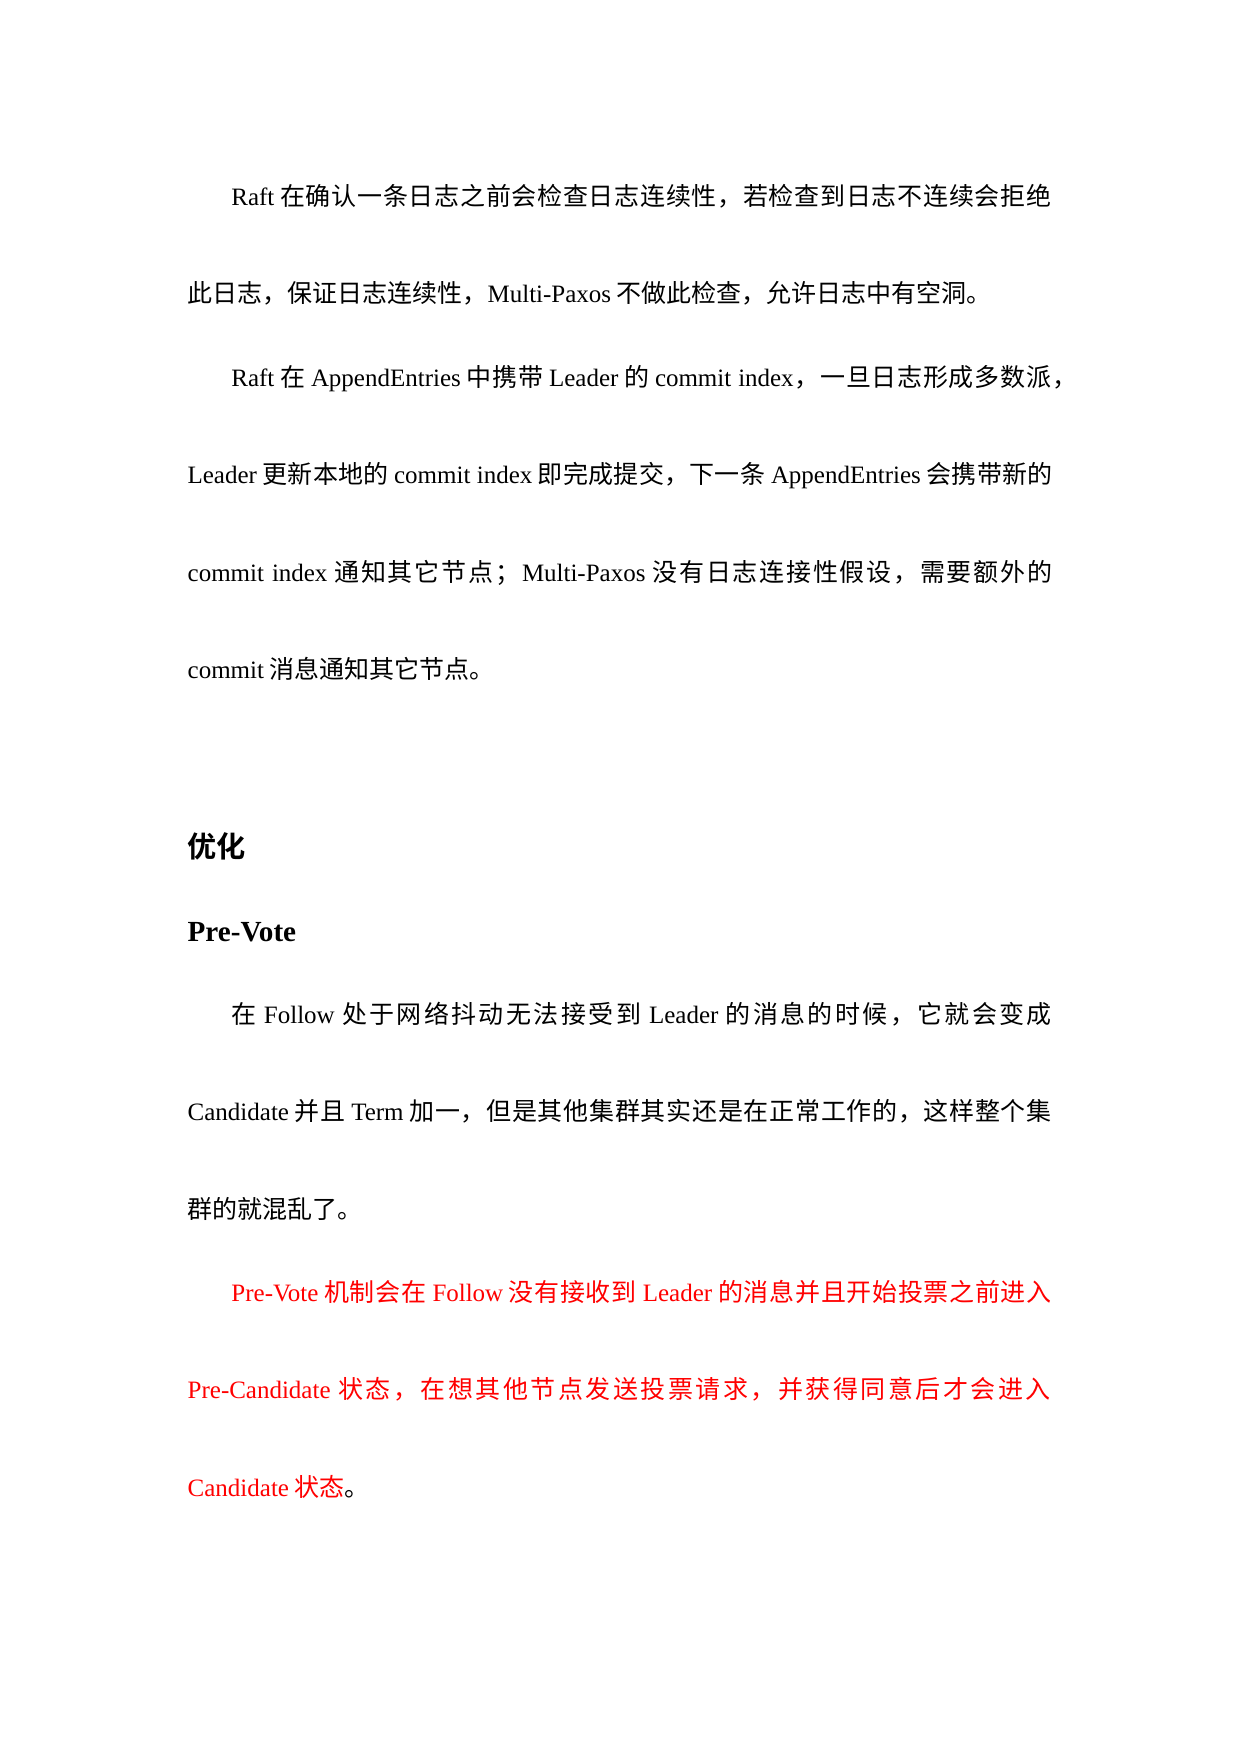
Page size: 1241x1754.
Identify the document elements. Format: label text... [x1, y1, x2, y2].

text Raft在确认一条日志之前会检查日志连续性，若检查到日志不连续会拒绝此日志，保证日志连续性，Multi-Paxos不做此检查，允许日志中有空洞。 [187, 162, 1053, 324]
text 在Follow处于网络抖动无法接受到Leader的消息的时候，它就会变成Candidate并且Term加一，但是其他集群其实还是在正常工作的，这样整个集群的就混乱了。 [187, 980, 1053, 1240]
subtitle Pre-Vote [187, 898, 1053, 963]
text Raft在AppendEntries中携带Leader的commit index，一旦日志形成多数派，Leader更新本地的commit index即完成提交，下一条AppendEntries会携带新的commit index通知其它节点；Multi-Paxos没有日志连接性假设，需要额外的commit消息通知其它节点。 [187, 343, 1053, 700]
text Pre-Vote机制会在Follow没有接收到Leader的消息并且开始投票之前进入Pre-Candidate状态，在想其他节点发送投票请求，并获得同意后才会进入Candidate状态。 [187, 1258, 1053, 1518]
subtitle 优化 [187, 812, 1053, 877]
